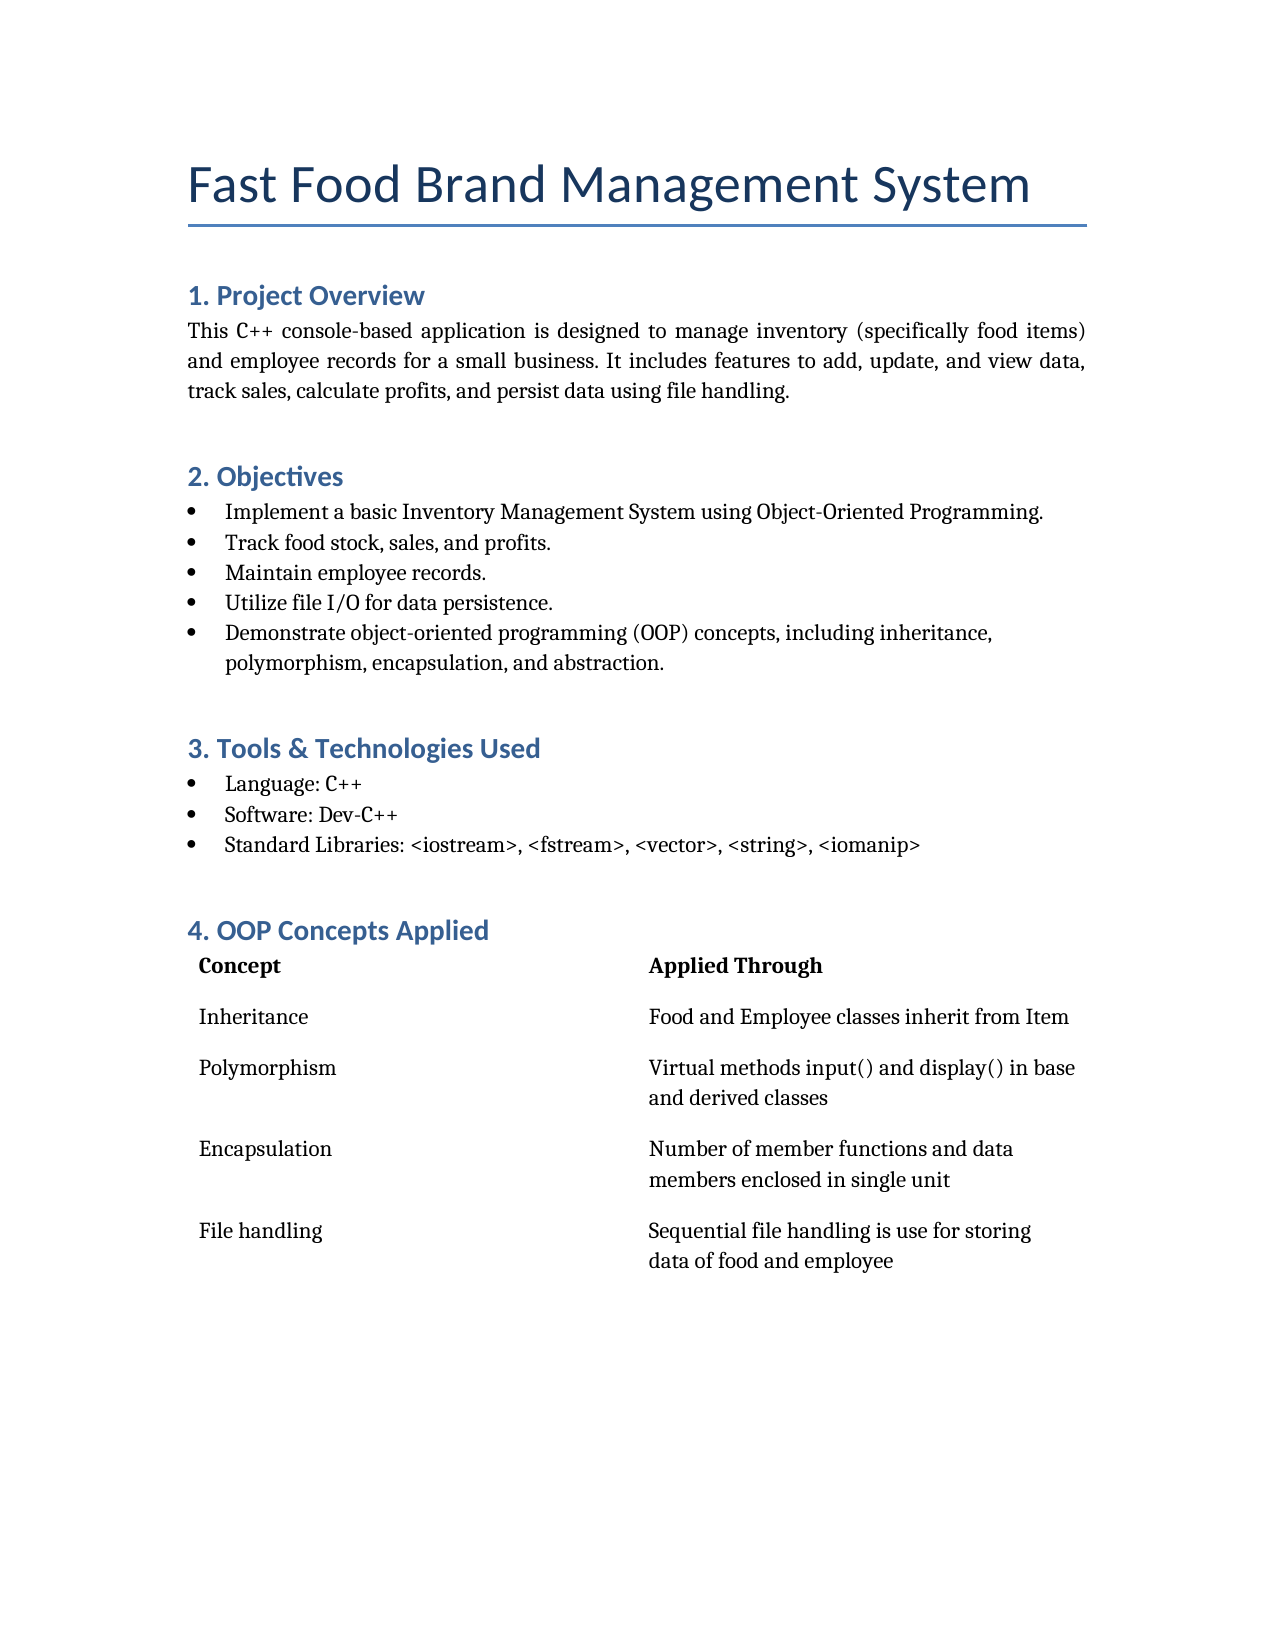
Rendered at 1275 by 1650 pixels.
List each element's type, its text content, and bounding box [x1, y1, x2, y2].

list Track food stock, sales, and profits. [187, 529, 1087, 556]
table_cell File handling [188, 1218, 637, 1299]
subtitle 4. OOP Concepts Applied [187, 912, 1087, 947]
list Maintain employee records. [187, 559, 1087, 586]
table_cell Inheritance [188, 1004, 637, 1055]
table_cell Virtual methods input() and display() in base and derived classes [638, 1055, 1087, 1136]
table_header Concept [188, 953, 637, 1004]
table_header Applied Through [638, 953, 1087, 1004]
list Implement a basic Inventory Management System using Object-Oriented Programming. [187, 499, 1087, 525]
table_cell Encapsulation [188, 1136, 637, 1217]
table_cell Food and Employee classes inherit from Item [638, 1004, 1087, 1055]
list Utilize file I/O for data persistence. [187, 590, 1087, 616]
subtitle 2. Objectives [187, 458, 1087, 494]
list Demonstrate object-oriented programming (OOP) concepts, including inheritance, polymorphism, encapsulation, and abstraction. [187, 620, 1087, 676]
title Fast Food Brand Management System [187, 150, 1087, 227]
list Software: Dev-C++ [187, 801, 1087, 828]
subtitle 3. Tools & Technologies Used [187, 730, 1087, 766]
table_cell Sequential file handling is use for storing data of food and employee [638, 1218, 1087, 1299]
text This C++ console-based application is designed to manage inventory (specifically food items) and employee records for a small business. It includes features to add, update, and view data, track sales, calculate profits, and persist data using file handling. [187, 317, 1087, 404]
list Standard Libraries: <iostream>, <fstream>, <vector>, <string>, <iomanip> [187, 832, 1087, 858]
subtitle 1. Project Overview [187, 277, 1087, 312]
table_cell Number of member functions and data members enclosed in single unit [638, 1136, 1087, 1217]
list Language: C++ [187, 771, 1087, 798]
table_cell Polymorphism [188, 1055, 637, 1136]
